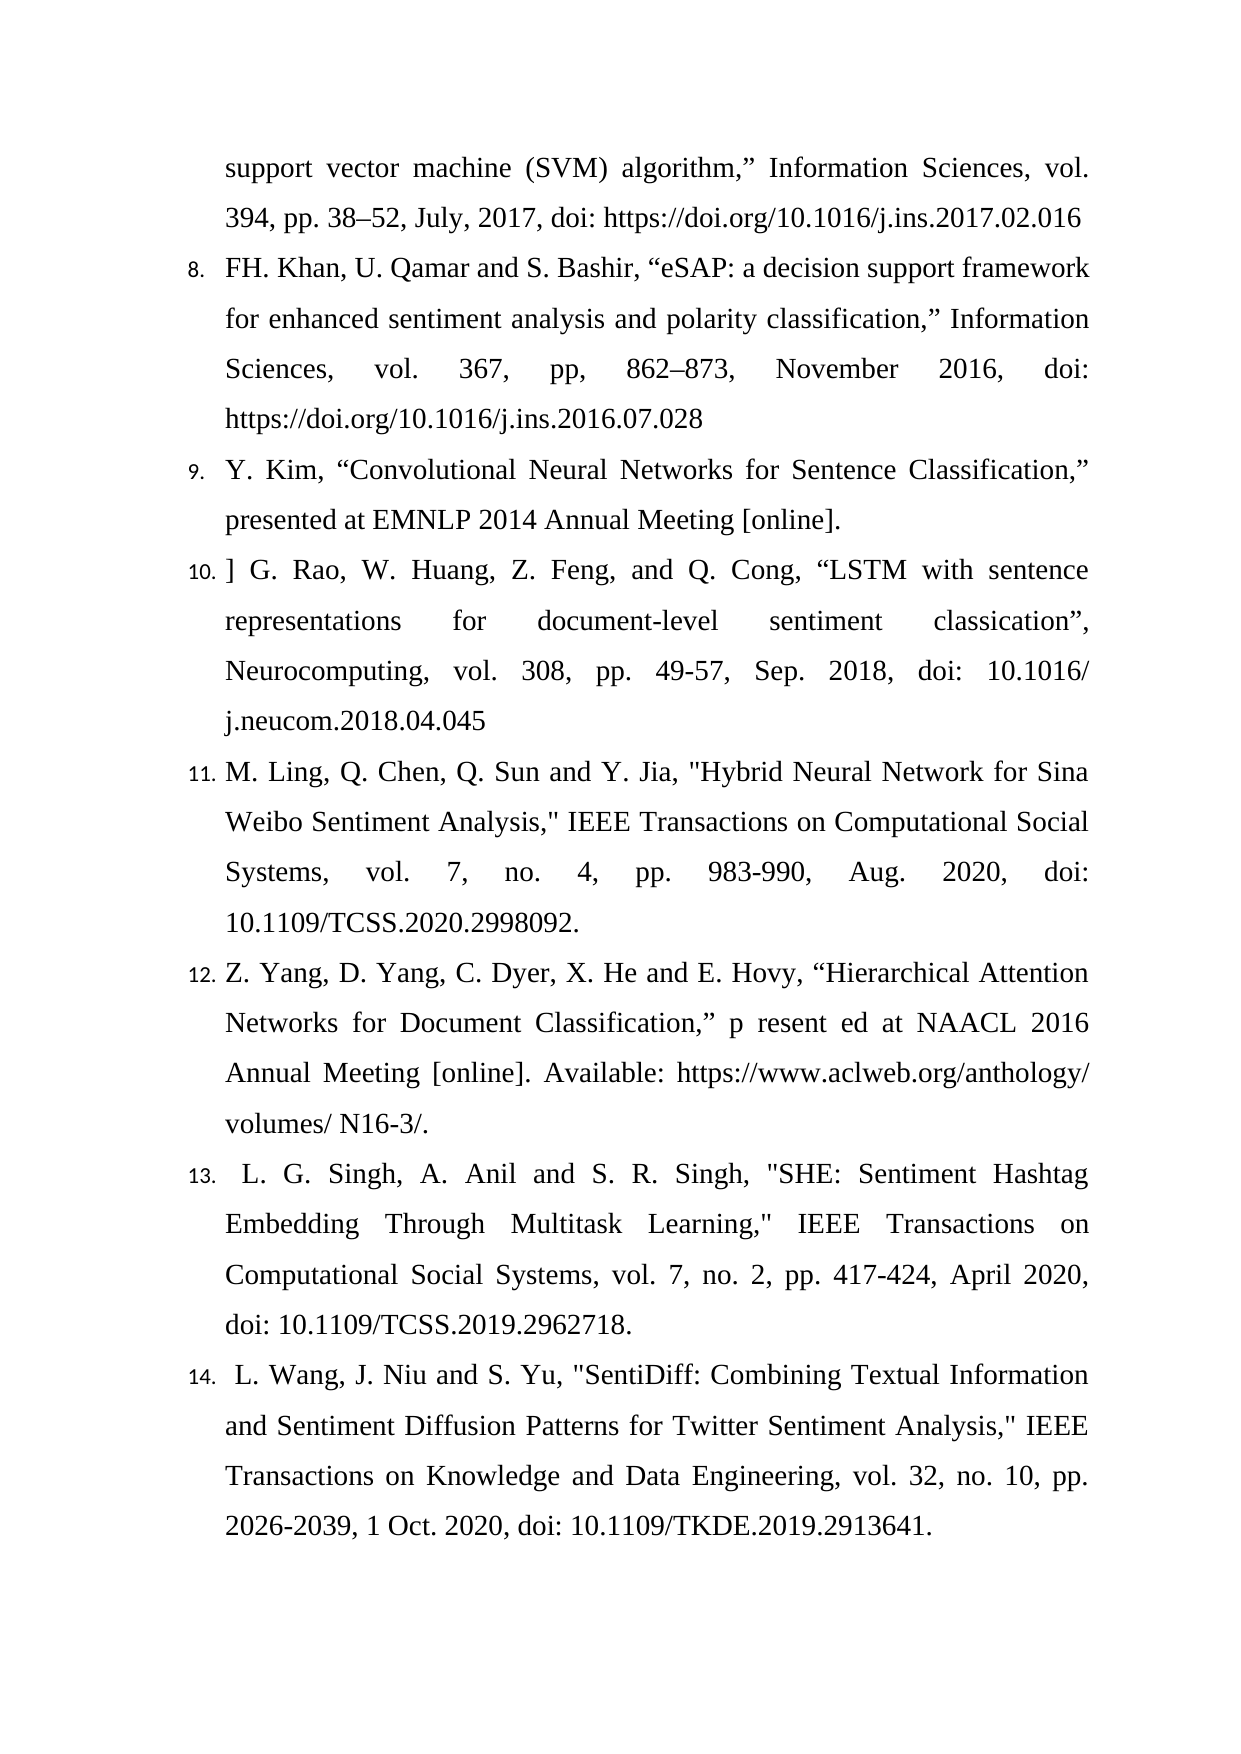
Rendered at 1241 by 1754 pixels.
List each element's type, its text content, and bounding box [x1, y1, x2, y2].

list L. G. Singh, A. Anil and S. R. Singh, "SHE: Sentiment Hashtag Embedding Through Multitask Learning," IEEE Transactions on Computational Social Systems, vol. 7, no. 2, pp. 417-424, April 2020, doi: 10.1109/TCSS.2019.2962718. [187, 1156, 1090, 1341]
list M. Ling, Q. Chen, Q. Sun and Y. Jia, "Hybrid Neural Network for Sina Weibo Sentiment Analysis," IEEE Transactions on Computational Social Systems, vol. 7, no. 4, pp. 983-990, Aug. 2020, doi: 10.1109/TCSS.2020.2998092. [187, 754, 1090, 938]
list ] G. Rao, W. Huang, Z. Feng, and Q. Cong, “LSTM with sentence representations for document-level sentiment classication”, Neurocomputing, vol. 308, pp. 49-57, Sep. 2018, doi: 10.1016/ j.neucom.2018.04.045 [187, 552, 1090, 737]
list L. Wang, J. Niu and S. Yu, "SentiDiff: Combining Textual Information and Sentiment Diffusion Patterns for Twitter Sentiment Analysis," IEEE Transactions on Knowledge and Data Engineering, vol. 32, no. 10, pp. 2026-2039, 1 Oct. 2020, doi: 10.1109/TKDE.2019.2913641. [187, 1357, 1090, 1542]
list Z. Yang, D. Yang, C. Dyer, X. He and E. Hovy, “Hierarchical Attention Networks for Document Classification,” p resent ed at NAACL 2016 Annual Meeting [online]. Available: https://www.aclweb.org/anthology/ volumes/ N16-3/. [187, 955, 1090, 1139]
list Y. Kim, “Convolutional Neural Networks for Sentence Classification,” presented at EMNLP 2014 Annual Meeting [online]. [187, 452, 1090, 536]
list FH. Khan, U. Qamar and S. Bashir, “eSAP: a decision support framework for enhanced sentiment analysis and polarity classification,” Information Sciences, vol. 367, pp, 862–873, November 2016, doi: https://doi.org/10.1016/j.ins.2016.07.028 [187, 251, 1090, 435]
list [187, 150, 1090, 234]
